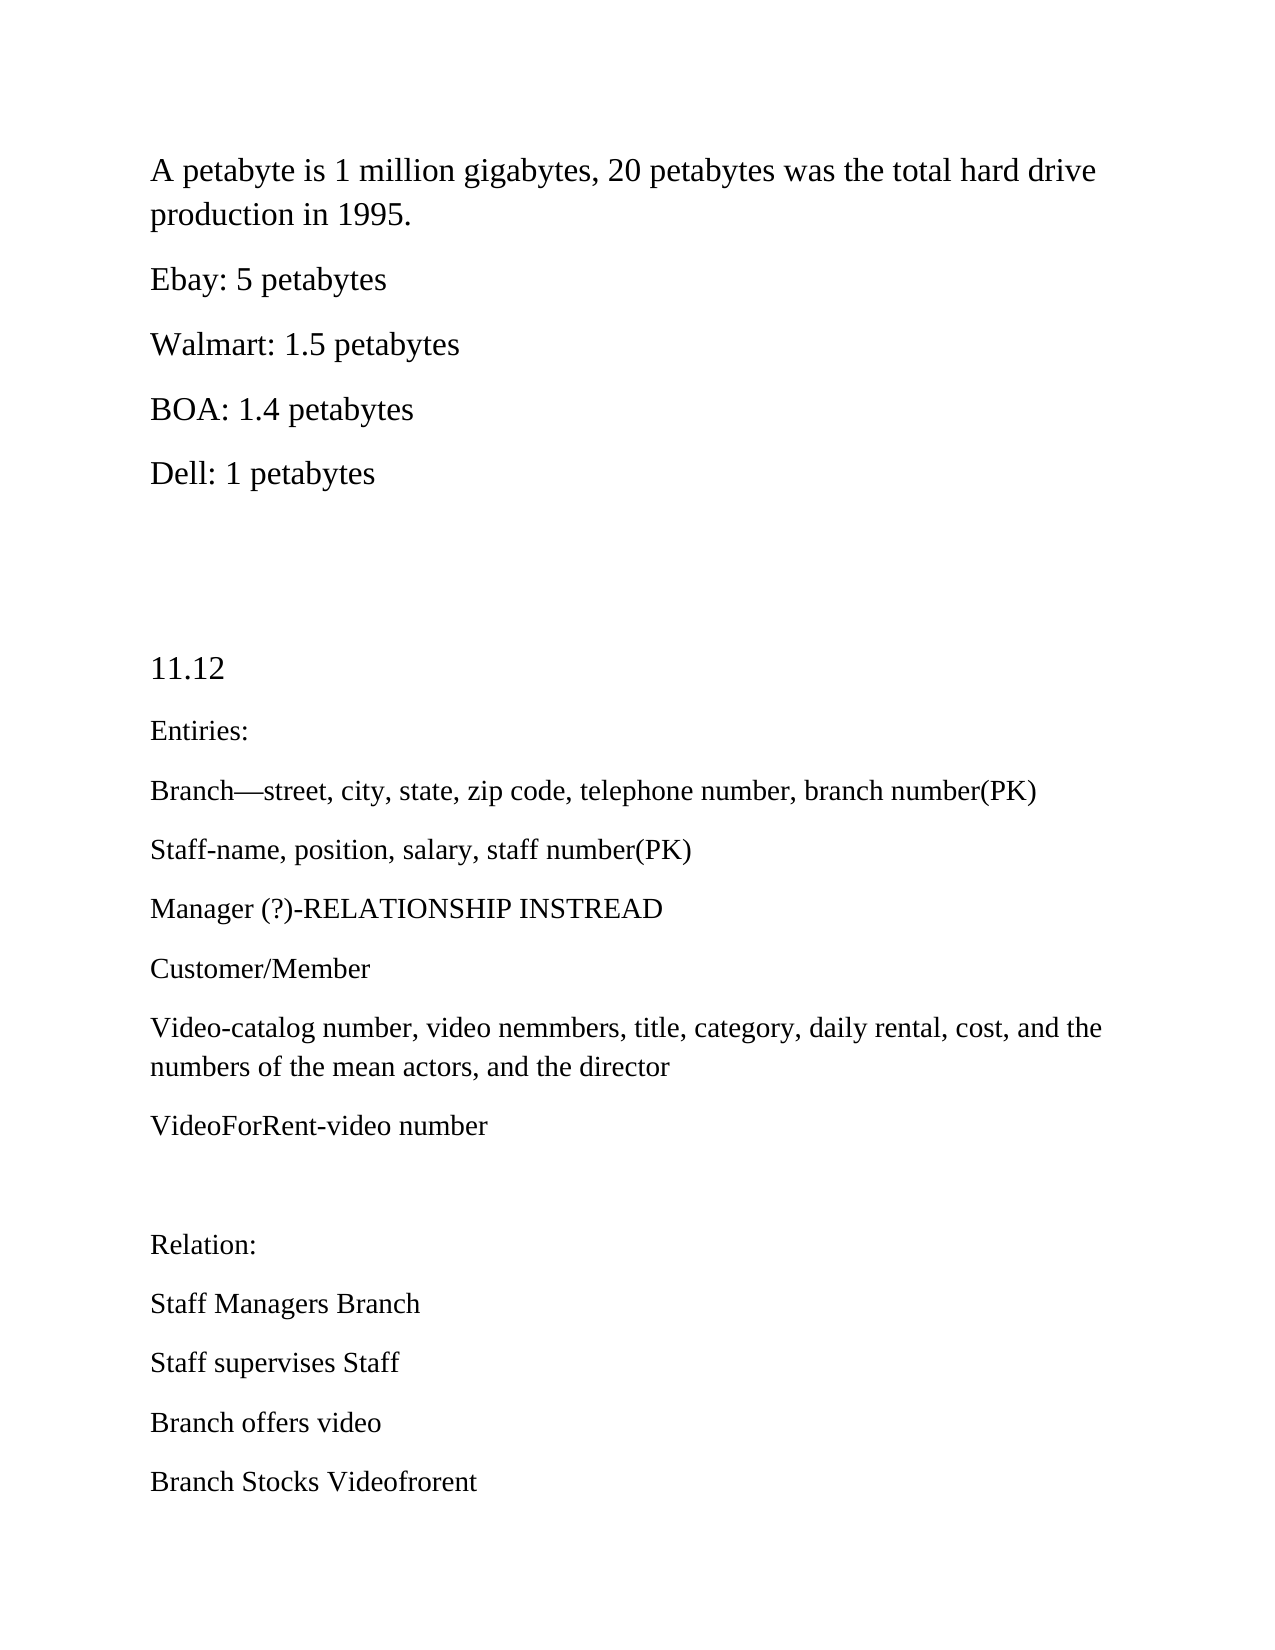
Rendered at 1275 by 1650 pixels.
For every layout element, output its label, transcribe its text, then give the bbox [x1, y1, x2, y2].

text 11.12 [150, 648, 1125, 687]
text Walmart: 1.5 petabytes [150, 324, 1125, 362]
text Staff-name, position, salary, staff number(PK) [150, 832, 1125, 866]
text Video-catalog number, video nemmbers, title, category, daily rental, cost, and the numbers of the mean actors, and the director [150, 1010, 1125, 1082]
text BOA: 1.4 petabytes [150, 389, 1125, 427]
text Dell: 1 petabytes [150, 454, 1125, 492]
text VideoForRent-video number [150, 1108, 1125, 1142]
text Branch offers video [150, 1405, 1125, 1438]
text Manager (?)-RELATIONSHIP INSTREAD [150, 891, 1125, 925]
text Customer/Member [150, 951, 1125, 984]
text Staff supervises Staff [150, 1346, 1125, 1379]
text Entiries: [150, 713, 1125, 747]
text Ebay: 5 petabytes [150, 259, 1125, 297]
text Relation: [150, 1227, 1125, 1260]
text Staff Managers Branch [150, 1286, 1125, 1320]
text Branch Stocks Videofrorent [150, 1464, 1125, 1498]
text Branch—street, city, state, zip code, telephone number, branch number(PK) [150, 773, 1125, 806]
text A petabyte is 1 million gigabytes, 20 petabytes was the total hard drive production in 1995. [150, 150, 1125, 232]
